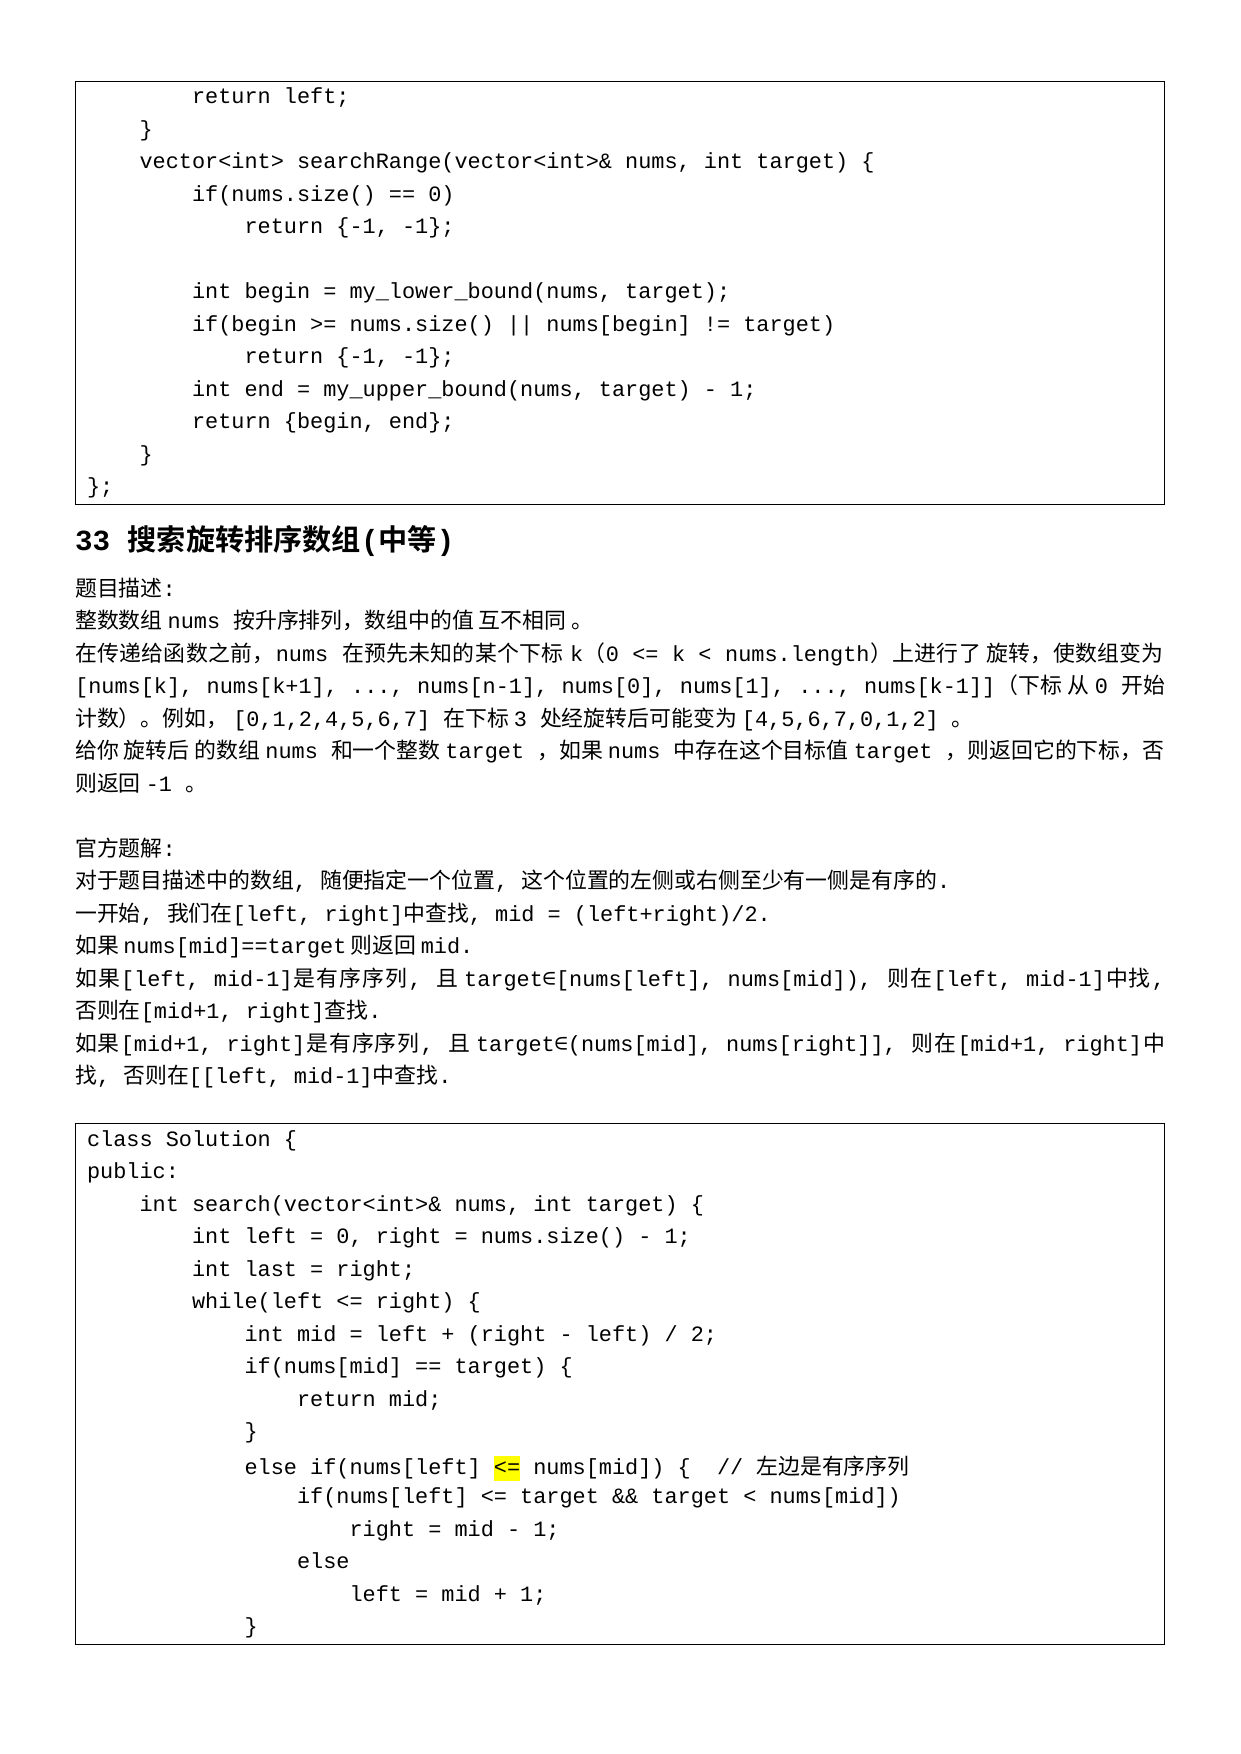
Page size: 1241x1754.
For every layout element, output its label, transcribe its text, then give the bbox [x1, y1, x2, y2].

text 一开始, 我们在[left, right]中查找, mid = (left+right)/2. [75, 895, 1165, 928]
text 整数数组 nums 按升序排列，数组中的值 互不相同 。 [75, 603, 1165, 635]
text 对于题目描述中的数组, 随便指定一个位置, 这个位置的左侧或右侧至少有一侧是有序的. [75, 863, 1165, 895]
text 官方题解: [75, 830, 1165, 863]
text 如果[mid+1, right]是有序序列, 且target∈(nums[mid], nums[right]], 则在[mid+1, right]中找, 否则在[[left, mid-1]中查找. [75, 1025, 1165, 1090]
text 在传递给函数之前，nums 在预先未知的某个下标 k（0 <= k < nums.length）上进行了 旋转，使数组变为 [nums[k], nums[k+1], ..., nums[n-1], nums[0], nums[1], ..., nums[k-1]]（下标 从 0 开始 计数）。例如， [0,1,2,4,5,6,7] 在下标 3 处经旋转后可能变为 [4,5,6,7,0,1,2] 。 [75, 635, 1165, 733]
text 题目描述: [75, 570, 1165, 603]
text 给你 旋转后 的数组 nums 和一个整数 target ，如果 nums 中存在这个目标值 target ，则返回它的下标，否则返回 -1 。 [75, 733, 1165, 798]
subtitle 33 搜索旋转排序数组(中等) [75, 505, 1165, 570]
text 如果nums[mid]==target则返回mid. [75, 928, 1165, 960]
text 如果[left, mid-1]是有序序列, 且target∈[nums[left], nums[mid]), 则在[left, mid-1]中找, 否则在[mid+1, right]查找. [75, 960, 1165, 1025]
